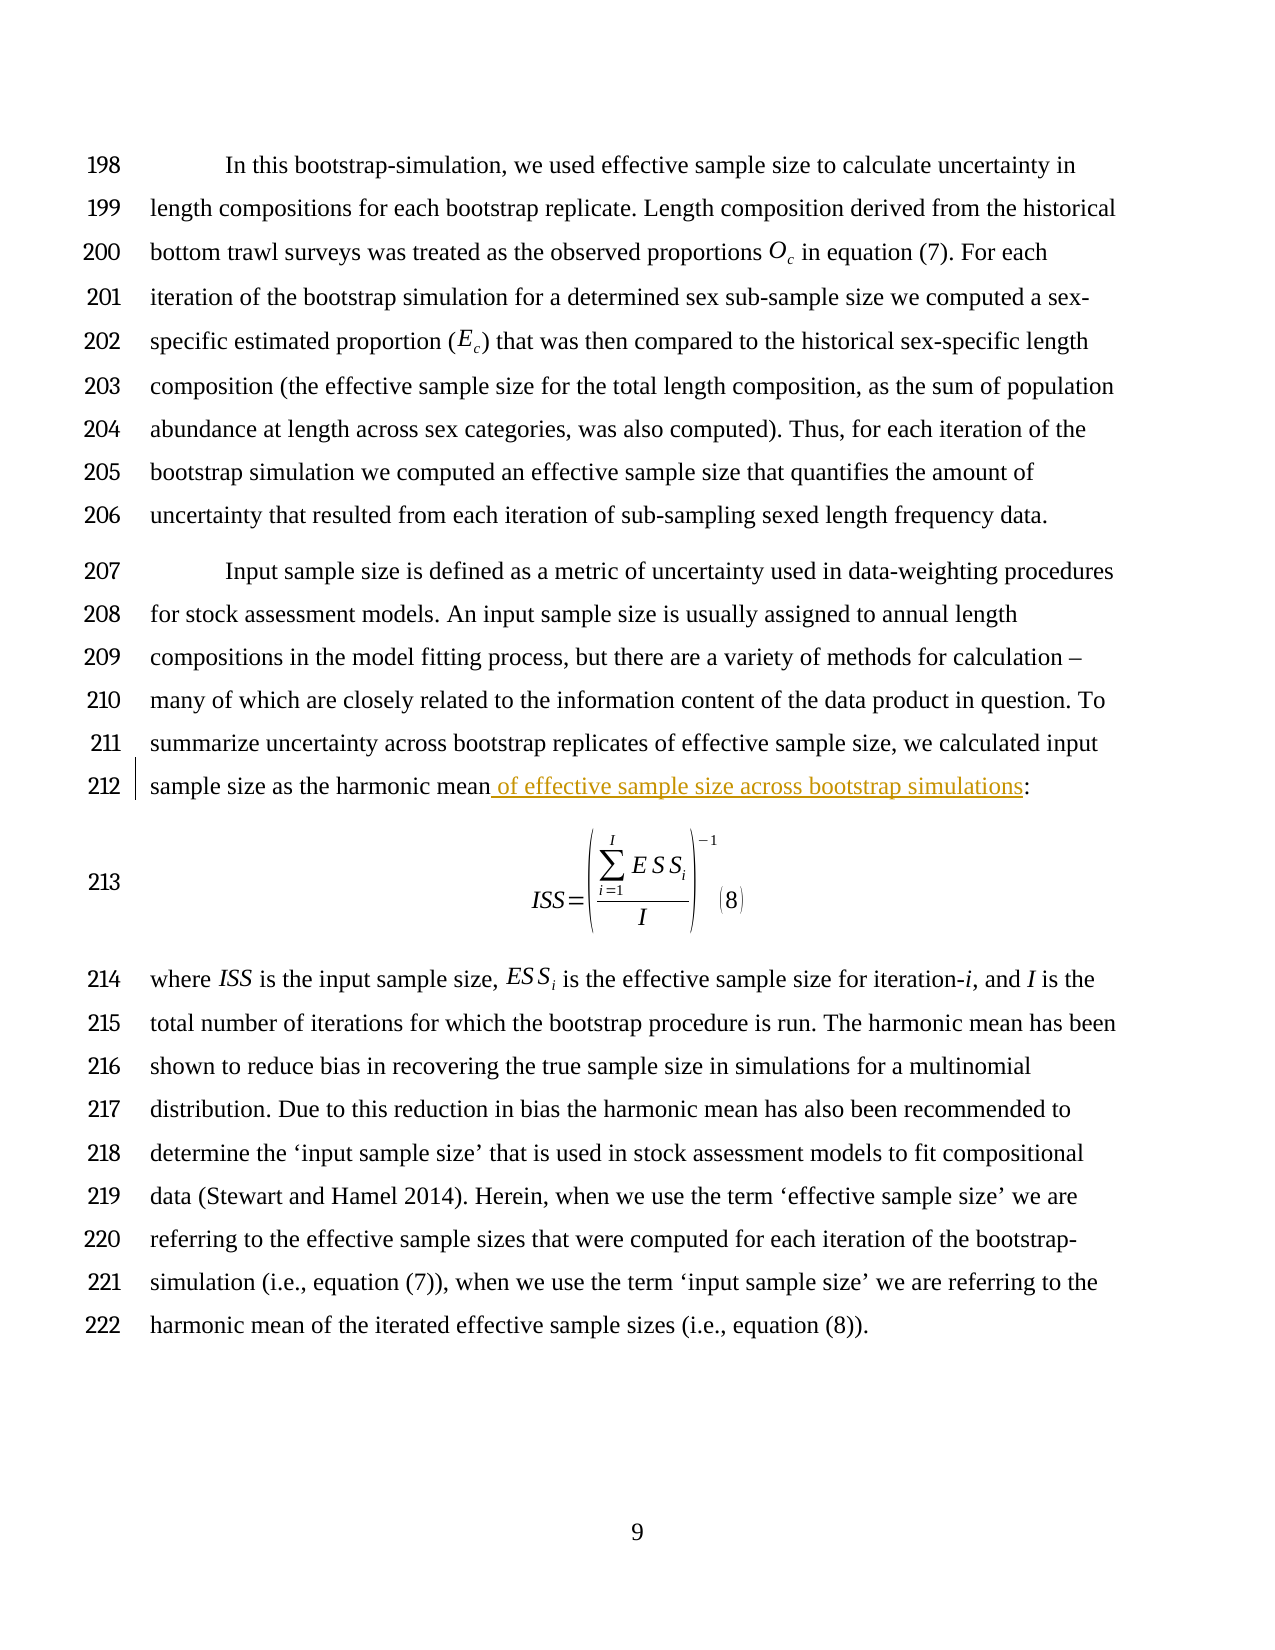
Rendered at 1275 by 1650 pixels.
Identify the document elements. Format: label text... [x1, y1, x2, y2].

text In this bootstrap-simulation, we used effective sample size to calculate uncertainty in length compositions for each bootstrap replicate. Length composition derived from the historical bottom trawl surveys was treated as the observed proportions in equation (7). For each iteration of the bootstrap simulation for a determined sex sub-sample size we computed a sex-specific estimated proportion () that was then compared to the historical sex-specific length composition (the effective sample size for the total length composition, as the sum of population abundance at length across sex categories, was also computed). Thus, for each iteration of the bootstrap simulation we computed an effective sample size that quantifies the amount of uncertainty that resulted from each iteration of sub-sampling sexed length frequency data. [150, 150, 1125, 529]
text where is the input sample size, is the effective sample size for iteration-i, and I is the total number of iterations for which the bootstrap procedure is run. The harmonic mean has been shown to reduce bias in recovering the true sample size in simulations for a multinomial distribution. Due to this reduction in bias the harmonic mean has also been recommended to determine the ‘input sample size’ that is used in stock assessment models to fit compositional data (Stewart and Hamel 2014). Herein, when we use the term ‘effective sample size’ we are referring to the effective sample sizes that were computed for each iteration of the bootstrap-simulation (i.e., equation (7)), when we use the term ‘input sample size’ we are referring to the harmonic mean of the iterated effective sample sizes (i.e., equation (8)). [150, 963, 1125, 1339]
text Input sample size is defined as a metric of uncertainty used in data-weighting procedures for stock assessment models. An input sample size is usually assigned to annual length compositions in the model fitting process, but there are a variety of methods for calculation – many of which are closely related to the information content of the data product in question. To summarize uncertainty across bootstrap replicates of effective sample size, we calculated input sample size as the harmonic mean: [150, 556, 1125, 800]
